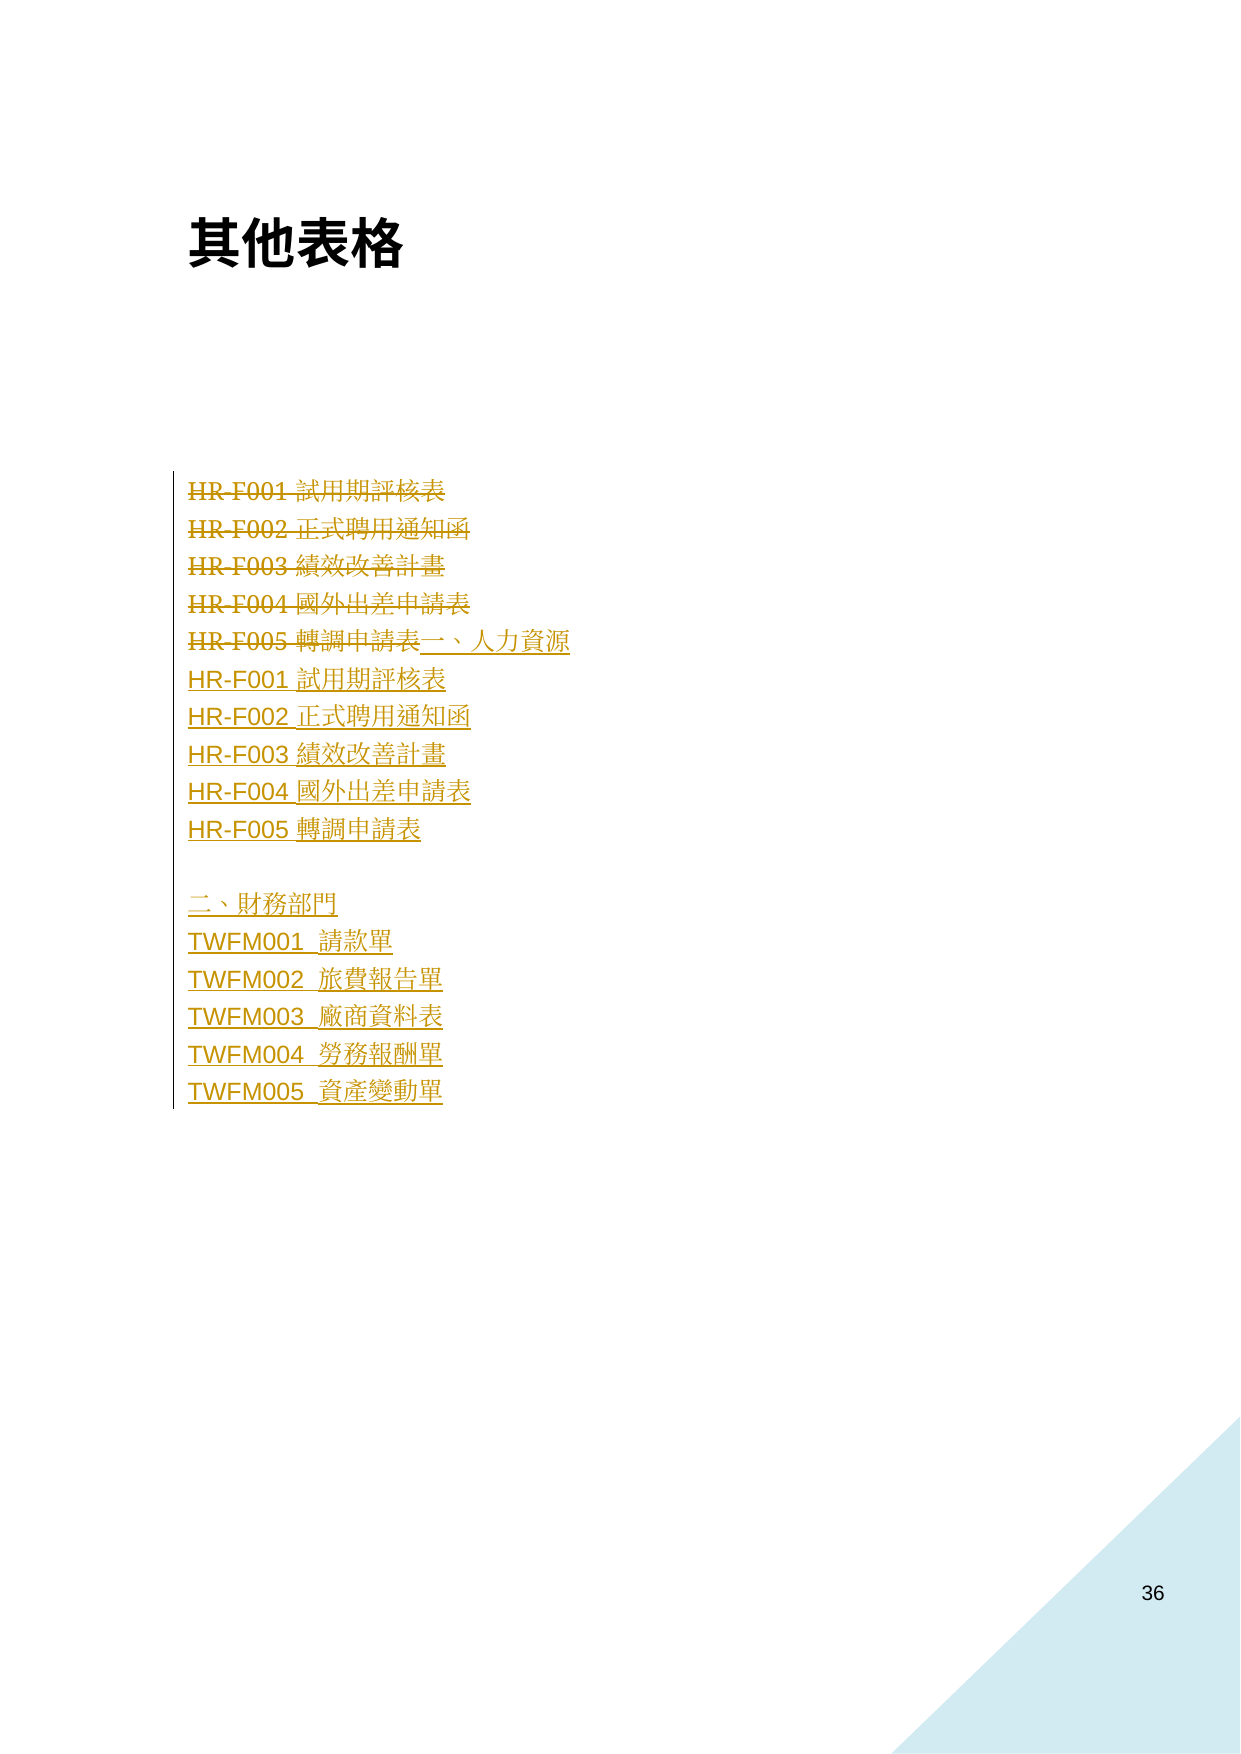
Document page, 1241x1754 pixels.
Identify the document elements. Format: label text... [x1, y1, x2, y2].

subtitle 其他表格 [187, 183, 1053, 296]
